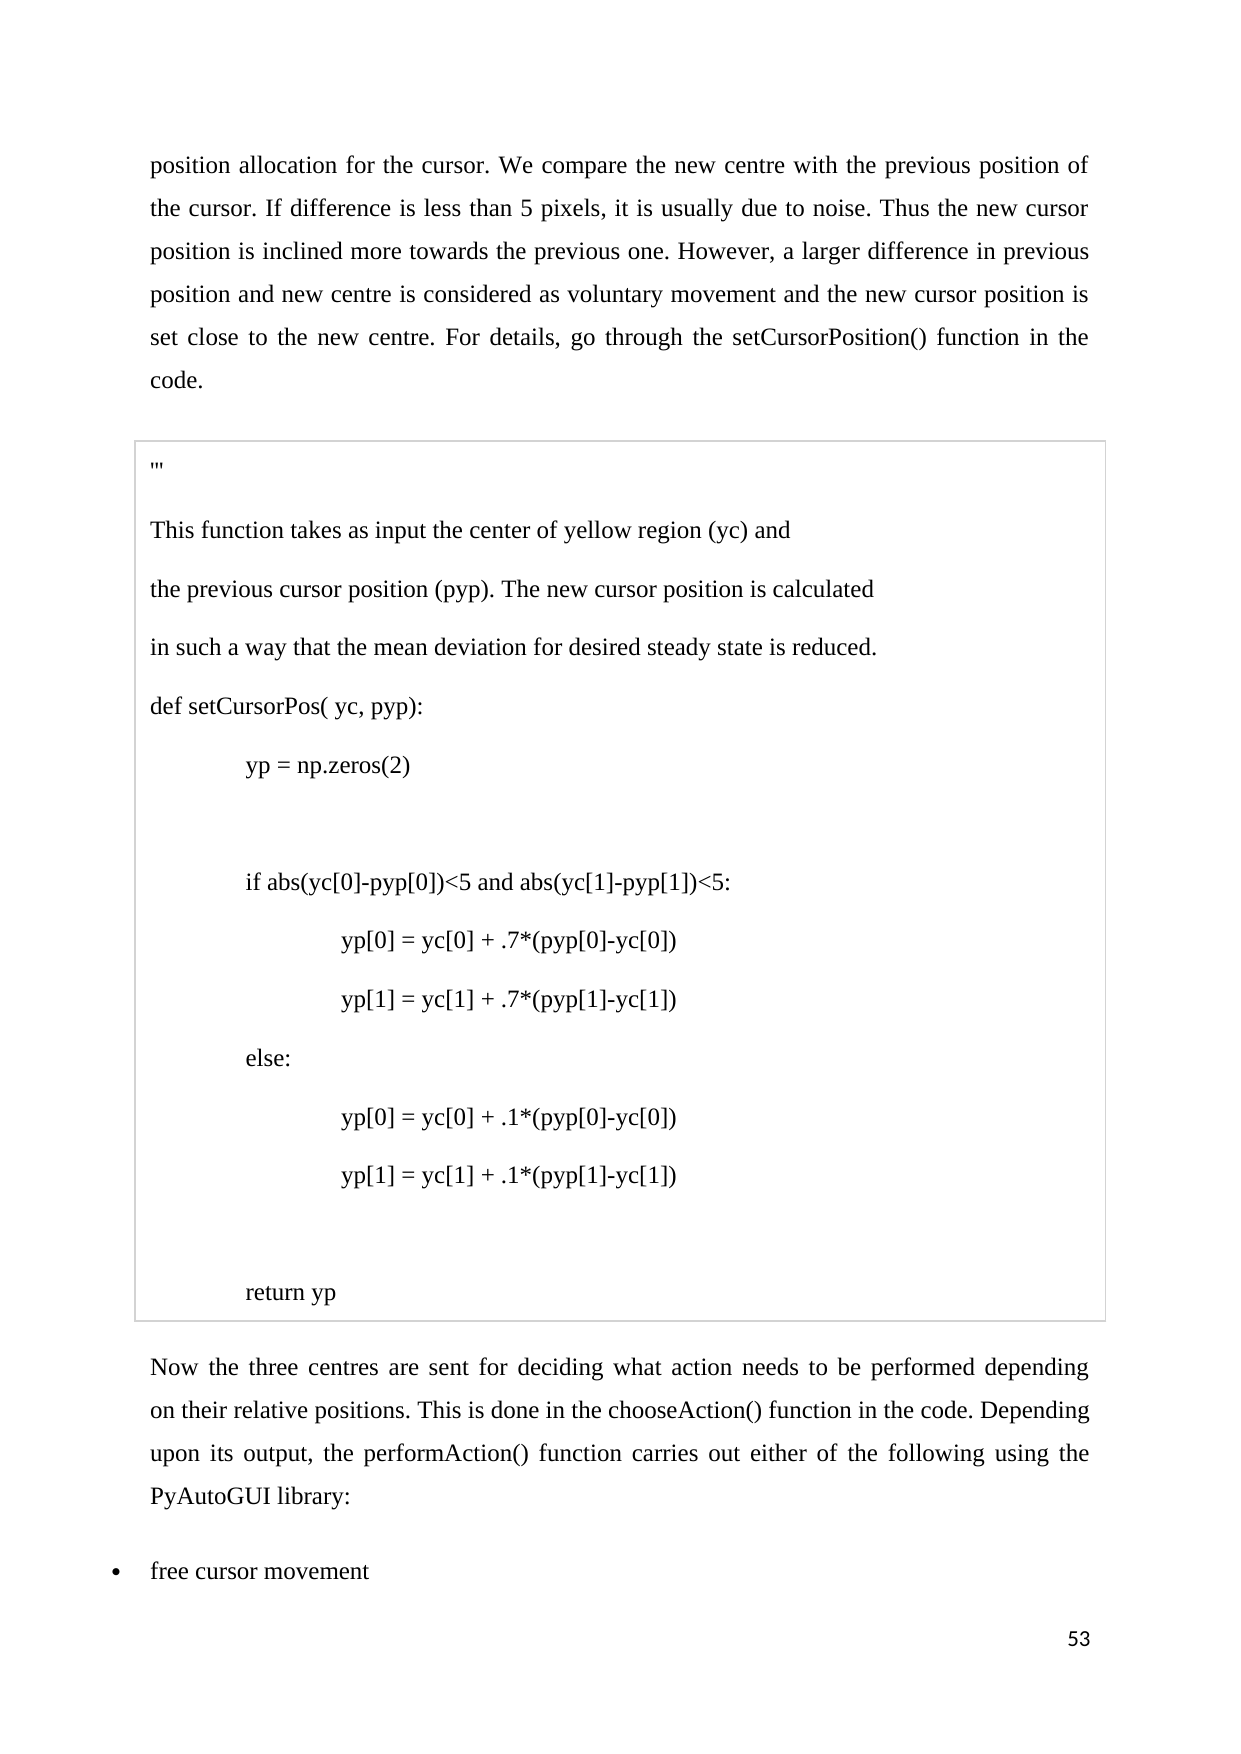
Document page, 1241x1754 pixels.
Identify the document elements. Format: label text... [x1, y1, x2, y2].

text Now the three centres are sent for deciding what action needs to be performed depending on their relative positions. This is done in the chooseAction() function in the code. Depending upon its output, the performAction() function carries out either of the following using the PyAutoGUI library: [150, 1352, 1090, 1510]
text else: [136, 1027, 1105, 1072]
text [150, 150, 1090, 394]
text the previous cursor position (pyp). The new cursor position is calculated [136, 557, 1105, 602]
text yp[1] = yc[1] + .1*(pyp[1]-yc[1]) [136, 1144, 1105, 1189]
text return yp [136, 1261, 1105, 1320]
text yp[0] = yc[0] + .1*(pyp[0]-yc[0]) [136, 1086, 1105, 1130]
text in such a way that the mean deviation for desired steady state is reduced. [136, 616, 1105, 661]
text yp[1] = yc[1] + .7*(pyp[1]-yc[1]) [136, 968, 1105, 1013]
list free cursor movement [112, 1556, 1090, 1584]
text yp[0] = yc[0] + .7*(pyp[0]-yc[0]) [136, 909, 1105, 954]
text ''' [136, 442, 1105, 485]
text yp = np.zeros(2) [136, 734, 1105, 779]
text if abs(yc[0]-pyp[0])<5 and abs(yc[1]-pyp[1])<5: [136, 851, 1105, 895]
text def setCursorPos( yc, pyp): [136, 675, 1105, 720]
text This function takes as input the center of yellow region (yc) and [136, 499, 1105, 544]
